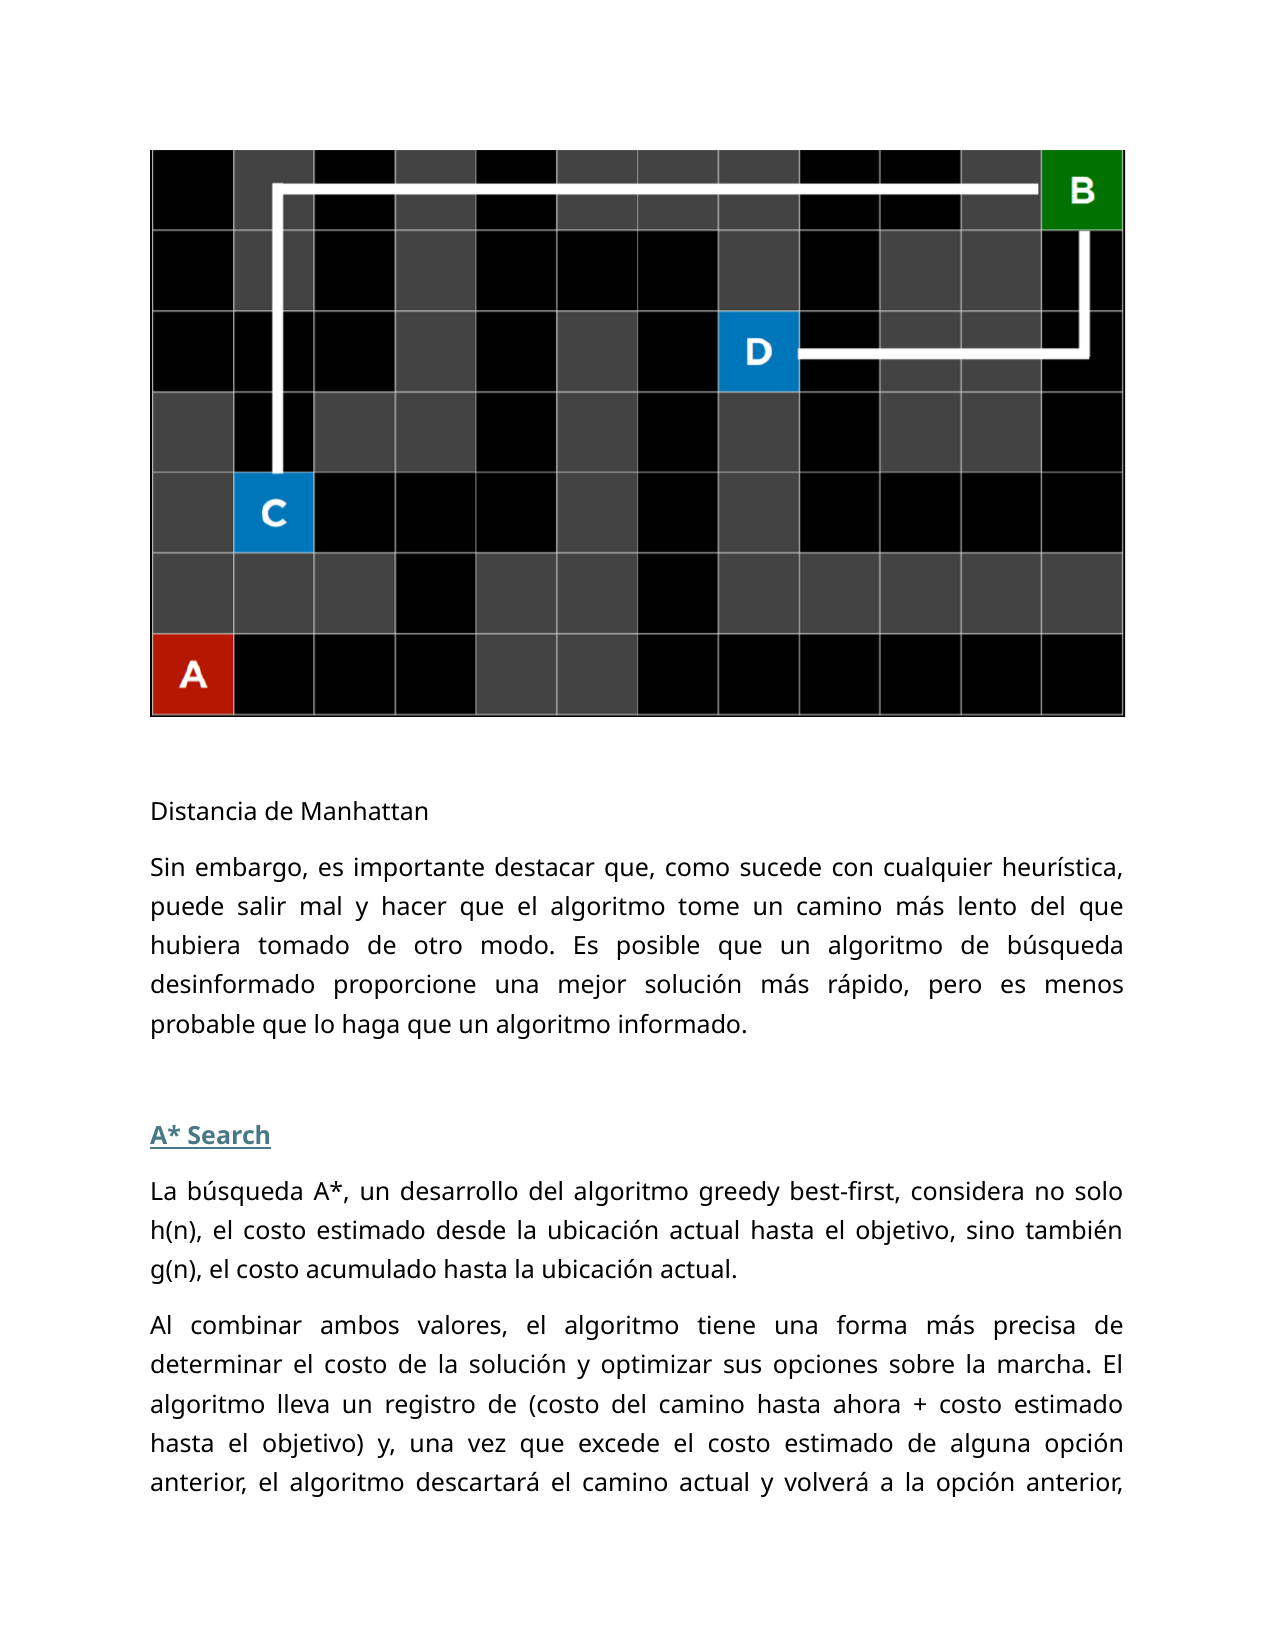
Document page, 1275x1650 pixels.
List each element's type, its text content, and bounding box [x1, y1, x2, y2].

text A* Search [150, 1118, 1125, 1152]
text Distancia de Manhattan [150, 794, 1125, 828]
text La búsqueda A*, un desarrollo del algoritmo greedy best-first, considera no solo h(n), el costo estimado desde la ubicación actual hasta el objetivo, sino también g(n), el costo acumulado hasta la ubicación actual. [150, 1174, 1125, 1286]
picture [150, 150, 1125, 717]
text Sin embargo, es importante destacar que, como sucede con cualquier heurística, puede salir mal y hacer que el algoritmo tome un camino más lento del que hubiera tomado de otro modo. Es posible que un algoritmo de búsqueda desinformado proporcione una mejor solución más rápido, pero es menos probable que lo haga que un algoritmo informado. [150, 850, 1125, 1040]
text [150, 1308, 1125, 1499]
